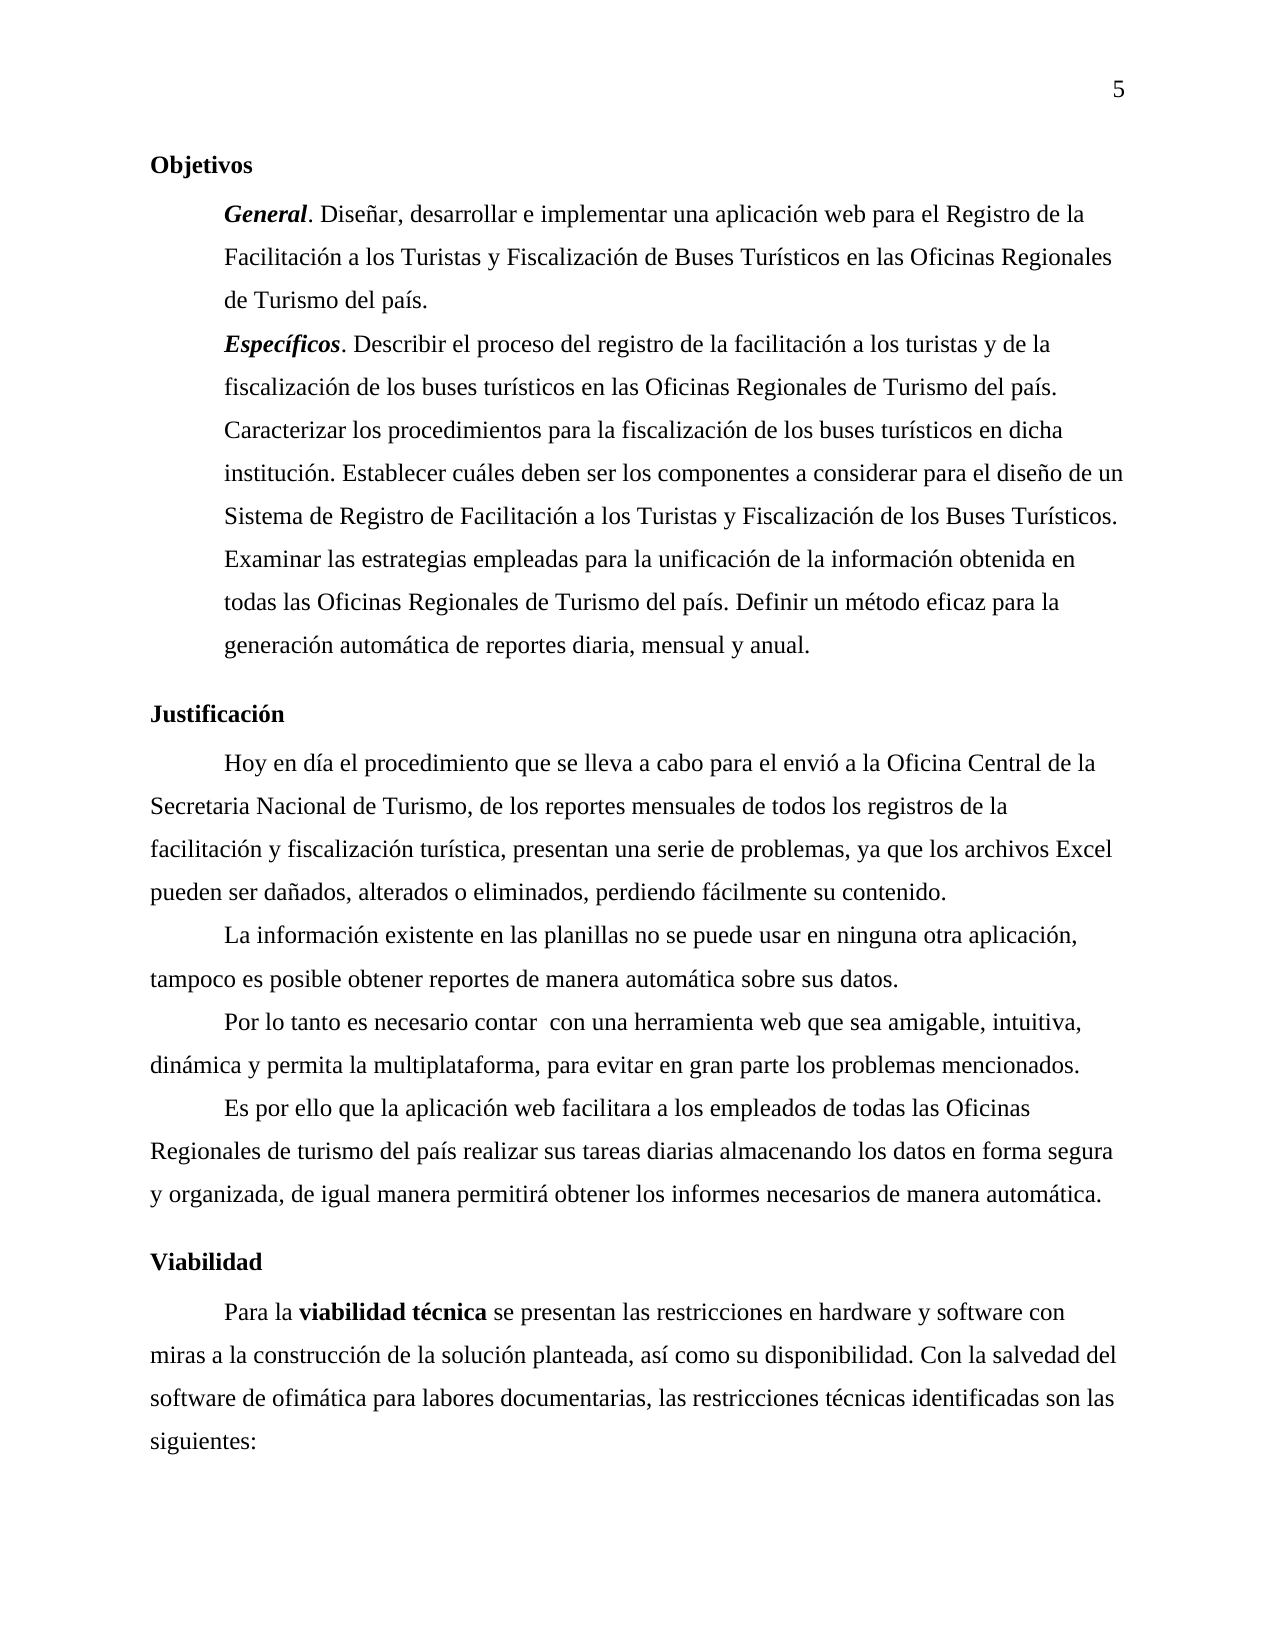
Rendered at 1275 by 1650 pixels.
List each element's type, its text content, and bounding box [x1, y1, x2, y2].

text Específicos. Describir el proceso del registro de la facilitación a los turistas y de la fiscalización de los buses turísticos en las Oficinas Regionales de Turismo del país. Caracterizar los procedimientos para la fiscalización de los buses turísticos en dicha institución. Establecer cuáles deben ser los componentes a considerar para el diseño de un Sistema de Registro de Facilitación a los Turistas y Fiscalización de los Buses Turísticos. Examinar las estrategias empleadas para la unificación de la información obtenida en todas las Oficinas Regionales de Turismo del país. Definir un método eficaz para la generación automática de reportes diaria, mensual y anual. [224, 329, 1125, 659]
text General. Diseñar, desarrollar e implementar una aplicación web para el Registro de la Facilitación a los Turistas y Fiscalización de Buses Turísticos en las Oficinas Regionales de Turismo del país. [224, 199, 1125, 314]
text Hoy en día el procedimiento que se lleva a cabo para el envió a la Oficina Central de la Secretaria Nacional de Turismo, de los reportes mensuales de todos los registros de la facilitación y fiscalización turística, presentan una serie de problemas, ya que los archivos Excel pueden ser dañados, alterados o eliminados, perdiendo fácilmente su contenido. [150, 748, 1125, 906]
subtitle Objetivos [150, 150, 1125, 179]
text Para la viabilidad técnica se presentan las restricciones en hardware y software con miras a la construcción de la solución planteada, así como su disponibilidad. Con la salvedad del software de ofimática para labores documentarias, las restricciones técnicas identificadas son las siguientes: [150, 1297, 1125, 1455]
subtitle Justificación [150, 699, 1125, 727]
text Es por ello que la aplicación web facilitara a los empleados de todas las Oficinas Regionales de turismo del país realizar sus tareas diarias almacenando los datos en forma segura y organizada, de igual manera permitirá obtener los informes necesarios de manera automática. [150, 1093, 1125, 1208]
text La información existente en las planillas no se puede usar en ninguna otra aplicación, tampoco es posible obtener reportes de manera automática sobre sus datos. [150, 921, 1125, 992]
text Por lo tanto es necesario contar con una herramienta web que sea amigable, intuitiva, dinámica y permita la multiplataforma, para evitar en gran parte los problemas mencionados. [150, 1007, 1125, 1079]
subtitle Viabilidad [150, 1247, 1125, 1276]
